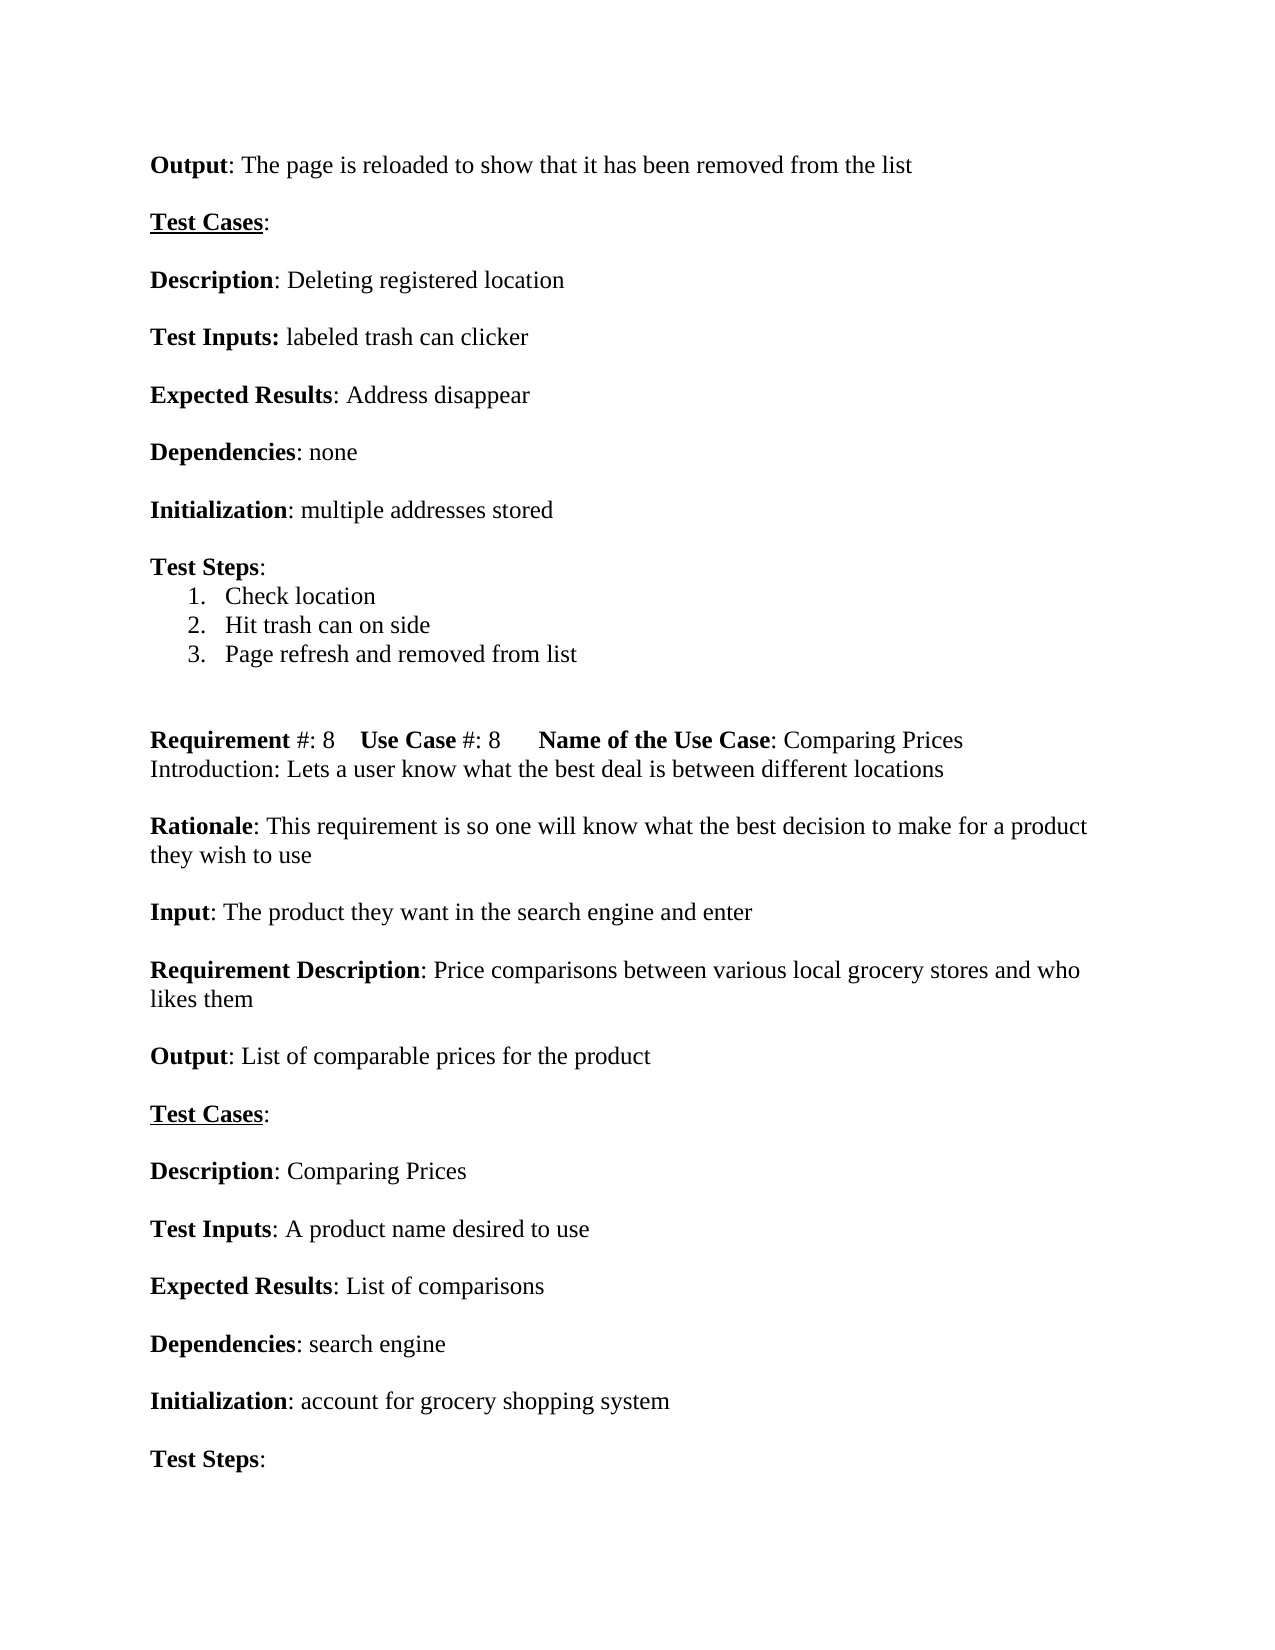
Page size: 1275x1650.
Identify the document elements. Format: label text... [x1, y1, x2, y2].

text Initialization: multiple addresses stored [150, 495, 1125, 524]
list Check location [187, 581, 1125, 610]
text Test Steps: [150, 1444, 1125, 1472]
list Hit trash can on side [187, 610, 1125, 639]
text Requirement Description: Price comparisons between various local grocery stores and who likes them [150, 955, 1125, 1012]
text Test Inputs: labeled trash can clicker [150, 322, 1125, 351]
text Initialization: account for grocery shopping system [150, 1386, 1125, 1415]
text Test Cases: [150, 1099, 1125, 1127]
list Page refresh and removed from list [187, 639, 1125, 667]
text Rationale: This requirement is so one will know what the best decision to make for a product they wish to use [150, 811, 1125, 869]
text Test Steps: [150, 552, 1125, 581]
text Introduction: Lets a user know what the best deal is between different locations [150, 754, 1125, 782]
text Requirement #: 8 Use Case #: 8 Name of the Use Case: Comparing Prices [150, 725, 1125, 754]
text Dependencies: search engine [150, 1329, 1125, 1357]
text Output: List of comparable prices for the product [150, 1041, 1125, 1070]
text Test Inputs: A product name desired to use [150, 1214, 1125, 1242]
text Output: The page is reloaded to show that it has been removed from the list [150, 150, 1125, 179]
text Expected Results: Address disappear [150, 380, 1125, 409]
text Dependencies: none [150, 437, 1125, 466]
text Description: Comparing Prices [150, 1156, 1125, 1185]
text Description: Deleting registered location [150, 265, 1125, 294]
text Test Cases: [150, 207, 1125, 236]
text Expected Results: List of comparisons [150, 1271, 1125, 1300]
text Input: The product they want in the search engine and enter [150, 897, 1125, 926]
